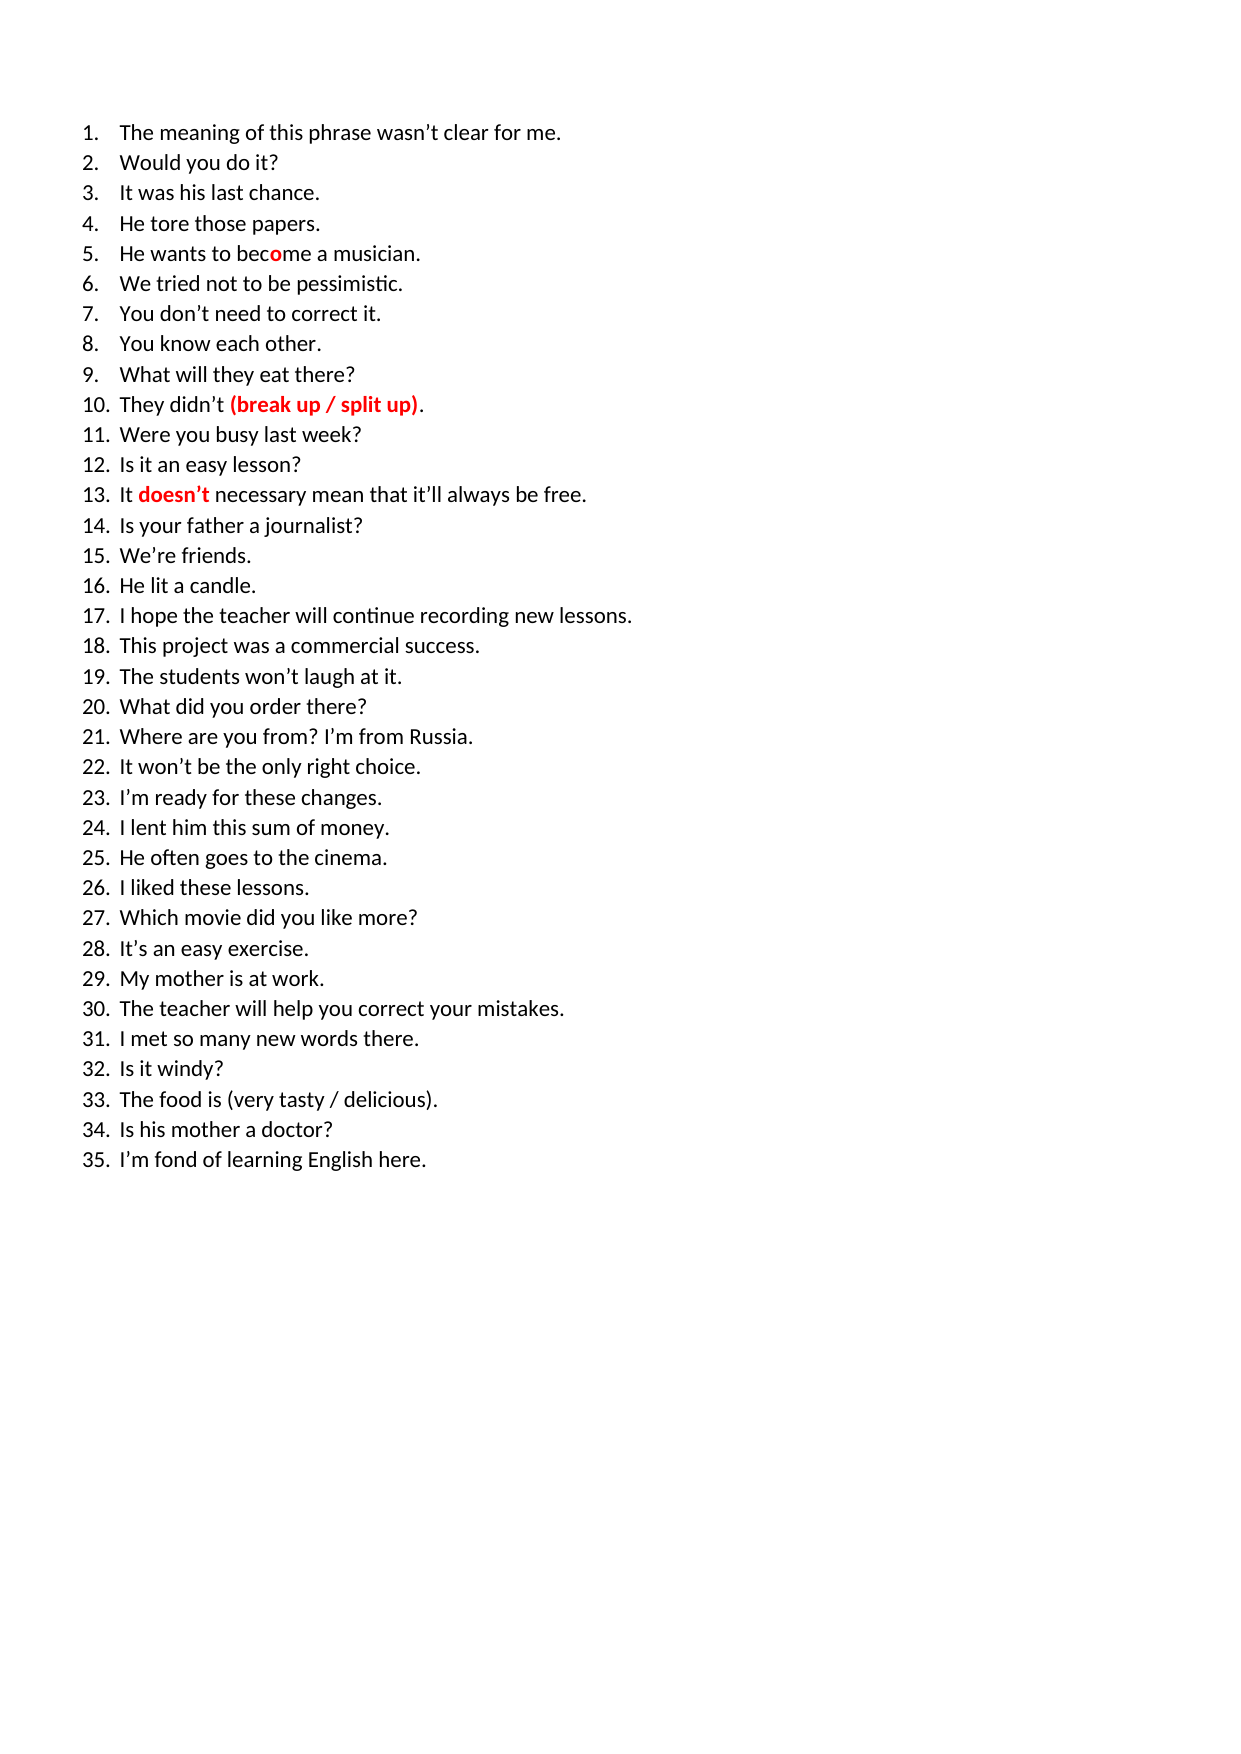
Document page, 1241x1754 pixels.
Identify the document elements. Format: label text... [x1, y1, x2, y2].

list It’s an easy exercise. [82, 934, 1152, 962]
list Is his mother a doctor? [82, 1115, 1152, 1143]
list The food is (very tasty / delicious). [82, 1085, 1152, 1113]
list I lent him this sum of money. [82, 813, 1152, 841]
list They didn’t (break up / split up). [82, 390, 1152, 418]
list Is it an easy lesson? [82, 450, 1152, 478]
list We’re friends. [82, 541, 1152, 569]
list Which movie did you like more? [82, 903, 1152, 932]
list You don’t need to correct it. [82, 299, 1152, 327]
list I liked these lessons. [82, 873, 1152, 901]
list It doesn’t necessary mean that it’ll always be free. [82, 481, 1152, 509]
list The teacher will help you correct your mistakes. [82, 994, 1152, 1022]
list Were you busy last week? [82, 420, 1152, 448]
list He often goes to the cinema. [82, 843, 1152, 871]
list He wants to become a musician. [82, 239, 1152, 267]
list He tore those papers. [82, 209, 1152, 237]
list My mother is at work. [82, 964, 1152, 992]
list It was his last chance. [82, 178, 1152, 207]
list Is your father a journalist? [82, 511, 1152, 539]
list We tried not to be pessimistic. [82, 269, 1152, 297]
list Where are you from? I’m from Russia. [82, 722, 1152, 750]
list I met so many new words there. [82, 1024, 1152, 1052]
list You know each other. [82, 329, 1152, 358]
list What did you order there? [82, 692, 1152, 720]
list The meaning of this phrase wasn’t clear for me. [82, 118, 1152, 146]
list I’m fond of learning English here. [82, 1145, 1152, 1173]
list I’m ready for these changes. [82, 783, 1152, 811]
list Is it windy? [82, 1054, 1152, 1083]
list I hope the teacher will continue recording new lessons. [82, 601, 1152, 629]
list It won’t be the only right choice. [82, 752, 1152, 781]
list What will they eat there? [82, 360, 1152, 388]
list The students won’t laugh at it. [82, 662, 1152, 690]
list He lit a candle. [82, 571, 1152, 599]
list Would you do it? [82, 148, 1152, 176]
list This project was a commercial success. [82, 632, 1152, 660]
